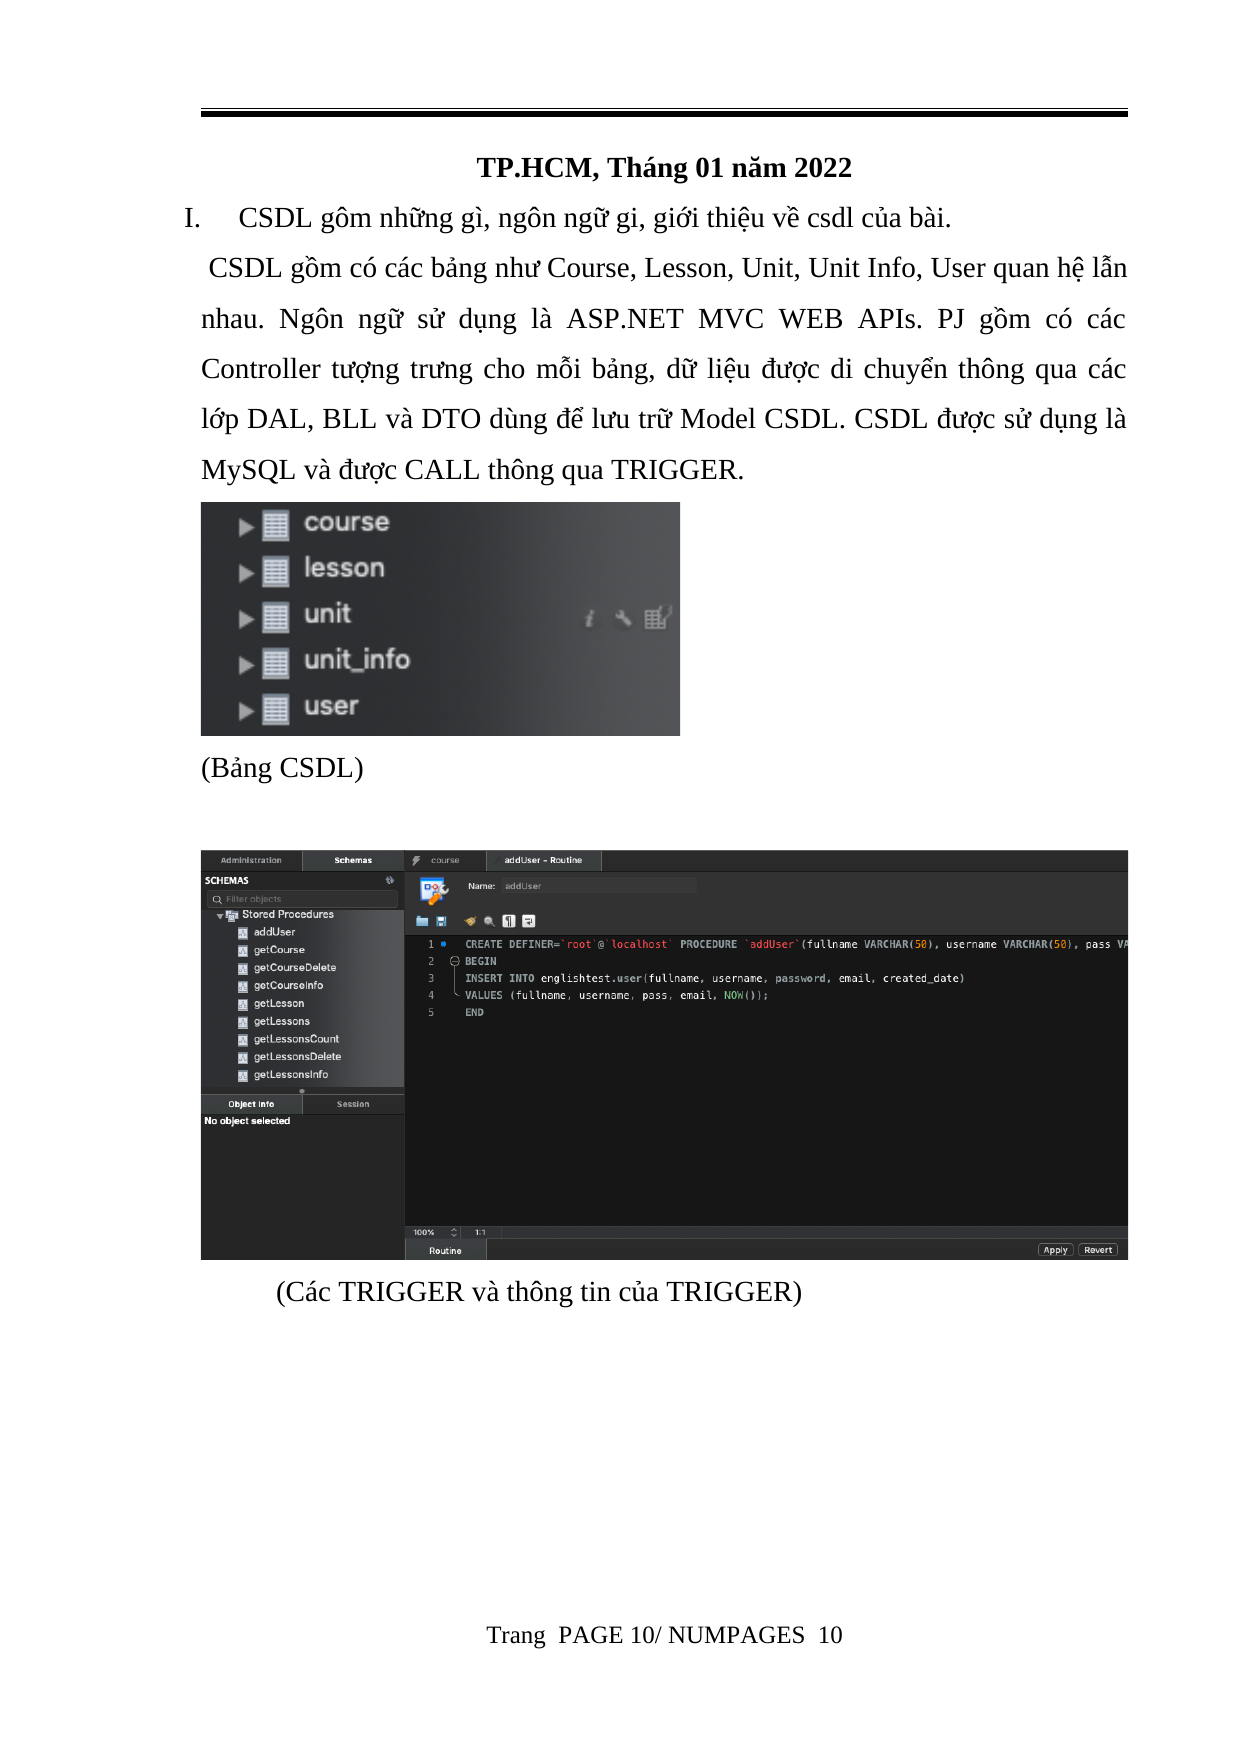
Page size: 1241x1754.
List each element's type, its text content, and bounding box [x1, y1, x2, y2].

list (Các TRIGGER và thông tin của TRIGGER) [276, 1274, 1128, 1307]
list CSDL gôm những gì, ngôn ngữ gi, giới thiệu về csdl của bài. [201, 200, 1128, 234]
text TP.HCM, Tháng 01 năm 2022 [201, 150, 1128, 183]
picture [200, 502, 680, 736]
text (Bảng CSDL) [201, 750, 1128, 783]
text CSDL gồm có các bảng như Course, Lesson, Unit, Unit Info, User quan hệ lẫn nhau. Ngôn ngữ sử dụng là ASP.NET MVC WEB APIs. PJ gồm có các Controller tượng trưng cho mỗi bảng, dữ liệu được di chuyển thông qua các lớp DAL, BLL và DTO dùng để lưu trữ Model CSDL. CSDL được sử dụng là MySQL và được CALL thông qua TRIGGER. [201, 251, 1128, 485]
picture [200, 850, 1129, 1260]
